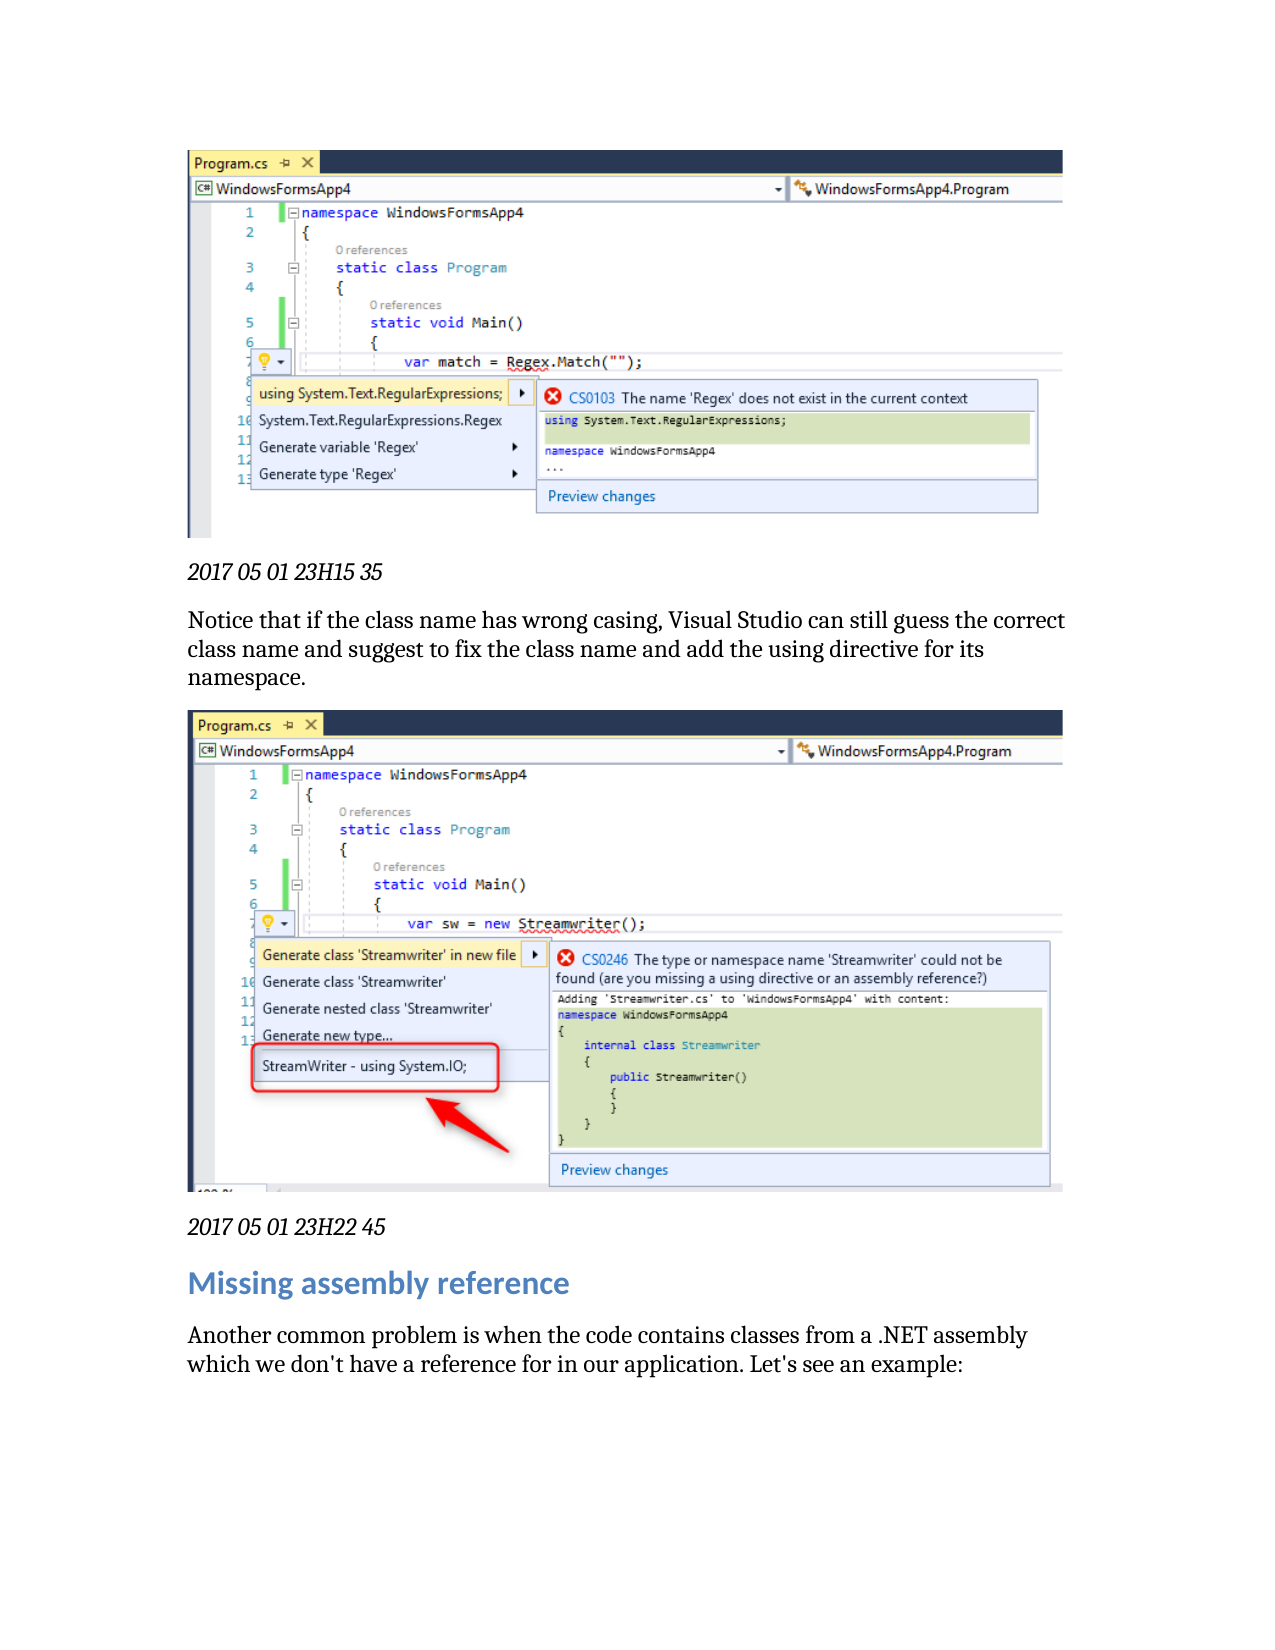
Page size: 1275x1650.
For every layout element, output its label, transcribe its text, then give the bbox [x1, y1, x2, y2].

text 2017 05 01 23H22 45 [187, 1212, 1087, 1241]
text Notice that if the class name has wrong casing, Visual Studio can still guess the correct class name and suggest to fix the class name and add the using directive for its namespace. [187, 606, 1087, 692]
picture [187, 710, 1063, 1192]
subtitle Missing assembly reference [187, 1262, 1087, 1303]
text Another common problem is when the code contains classes from a .NET assembly which we don't have a reference for in our application. Let's see an example: [187, 1321, 1087, 1379]
picture [187, 150, 1063, 538]
text 2017 05 01 23H15 35 [187, 558, 1087, 587]
